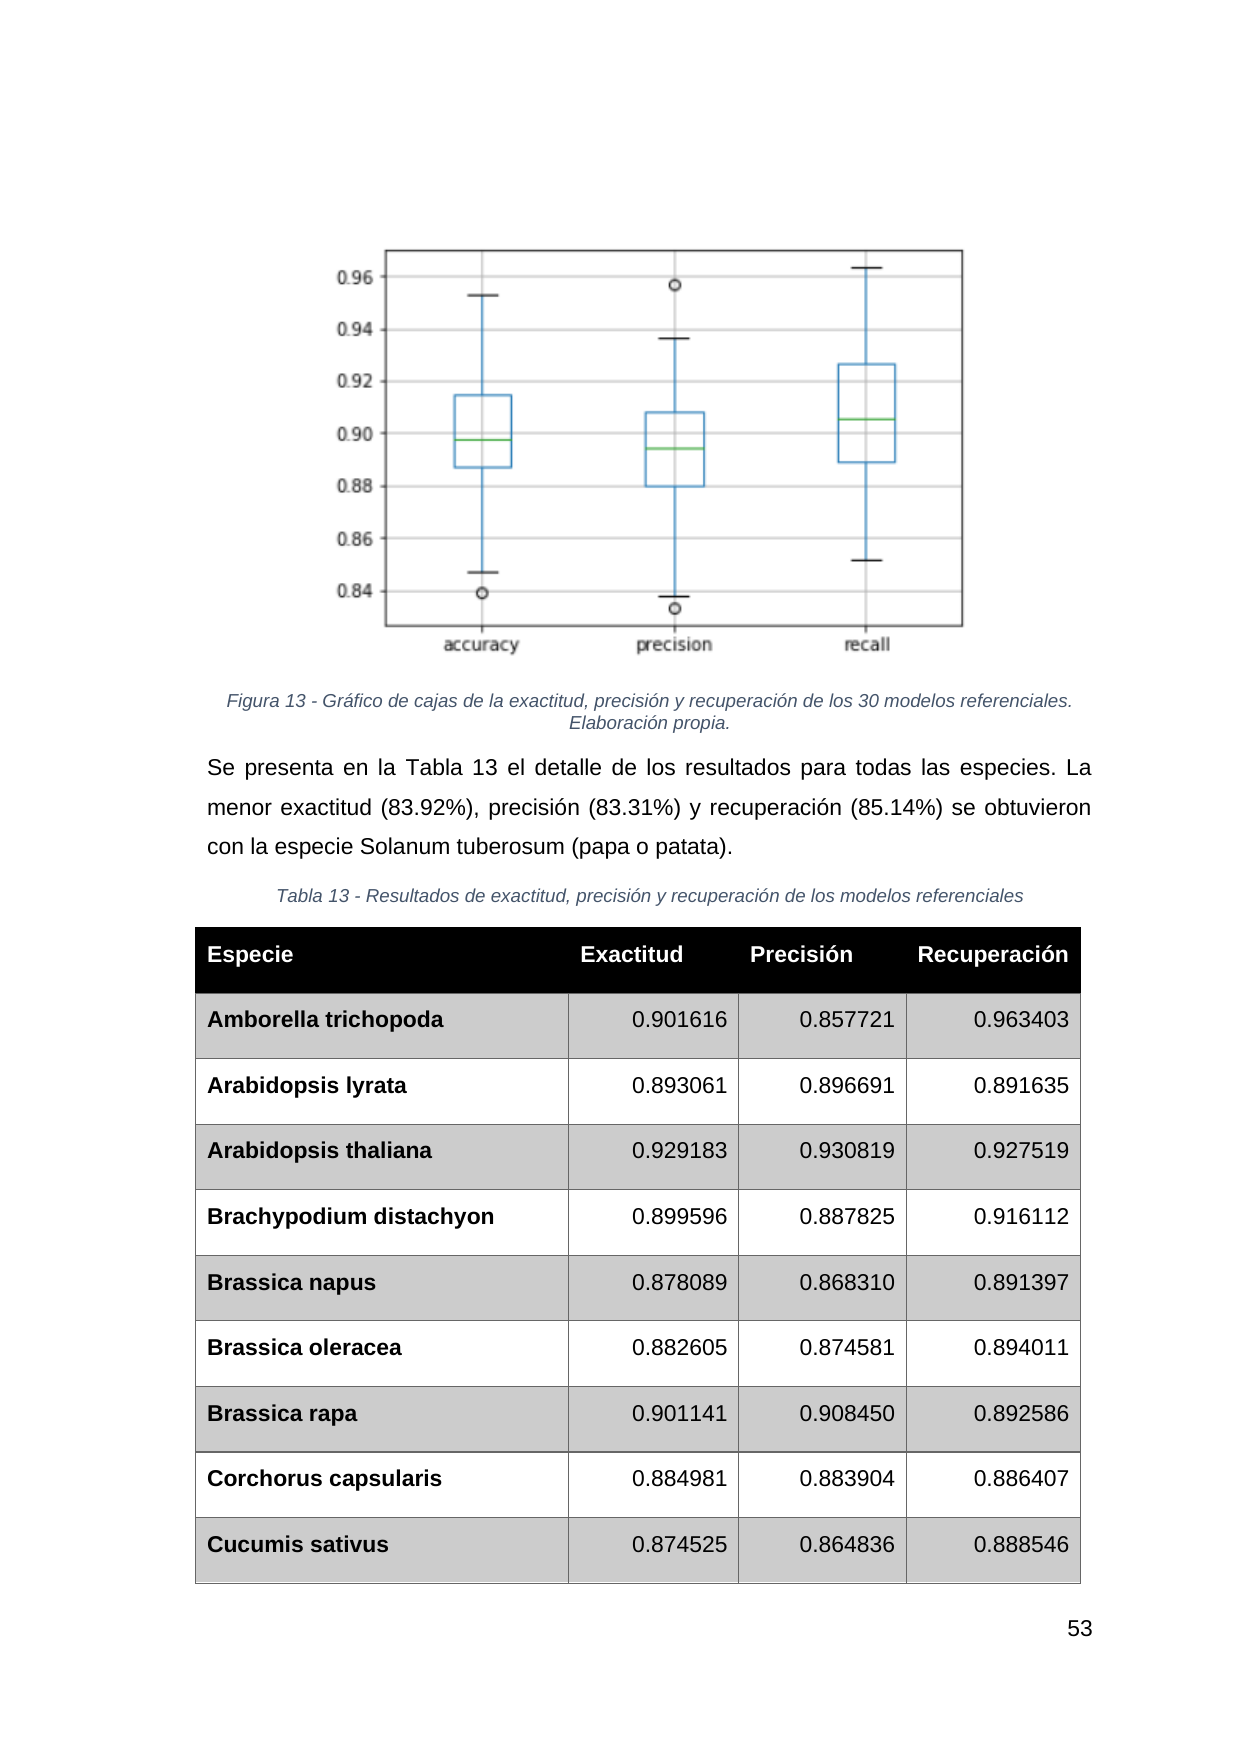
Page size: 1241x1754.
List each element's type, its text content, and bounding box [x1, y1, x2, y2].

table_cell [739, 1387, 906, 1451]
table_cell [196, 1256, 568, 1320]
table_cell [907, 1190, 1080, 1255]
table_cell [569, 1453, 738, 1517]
table_header Exactitud [569, 928, 738, 993]
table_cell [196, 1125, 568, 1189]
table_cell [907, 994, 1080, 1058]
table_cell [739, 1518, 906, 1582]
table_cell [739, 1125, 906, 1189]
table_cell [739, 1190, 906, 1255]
table_header Recuperación [907, 928, 1080, 993]
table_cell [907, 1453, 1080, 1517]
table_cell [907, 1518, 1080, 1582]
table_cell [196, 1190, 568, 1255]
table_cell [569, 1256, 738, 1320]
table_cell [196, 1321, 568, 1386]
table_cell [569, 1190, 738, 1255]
text Tabla - Resultados de exactitud, precisión y recuperación de los modelos referenciales [207, 885, 1092, 906]
table_cell 0.857721 [739, 994, 906, 1058]
table_header Especie [196, 928, 568, 993]
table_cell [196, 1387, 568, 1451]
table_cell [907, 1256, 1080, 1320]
table_header Precisión [739, 928, 906, 993]
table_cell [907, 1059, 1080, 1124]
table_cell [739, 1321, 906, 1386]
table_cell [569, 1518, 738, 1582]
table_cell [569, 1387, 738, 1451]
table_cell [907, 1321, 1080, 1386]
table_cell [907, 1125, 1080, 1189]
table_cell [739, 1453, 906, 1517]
text Se presenta en la Tabla 13 el detalle de los resultados para todas las especies. La menor exactitud (83.92%), precisión (83.31%) y recuperación (85.14%) se obtuvieron con la especie Solanum tuberosum (papa o patata). [207, 754, 1092, 859]
text Figura - Gráfico de cajas de la exactitud, precisión y recuperación de los 30 modelos referenciales. Elaboración propia. [207, 690, 1092, 733]
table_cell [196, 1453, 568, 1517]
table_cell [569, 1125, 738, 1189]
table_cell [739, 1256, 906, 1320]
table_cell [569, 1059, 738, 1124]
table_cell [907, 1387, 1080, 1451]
table_cell Amborella trichopoda [196, 994, 568, 1058]
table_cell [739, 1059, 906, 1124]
table_cell 0.901616 [569, 994, 738, 1058]
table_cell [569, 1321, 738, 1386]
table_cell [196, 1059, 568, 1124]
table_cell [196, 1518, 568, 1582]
picture [317, 236, 982, 665]
